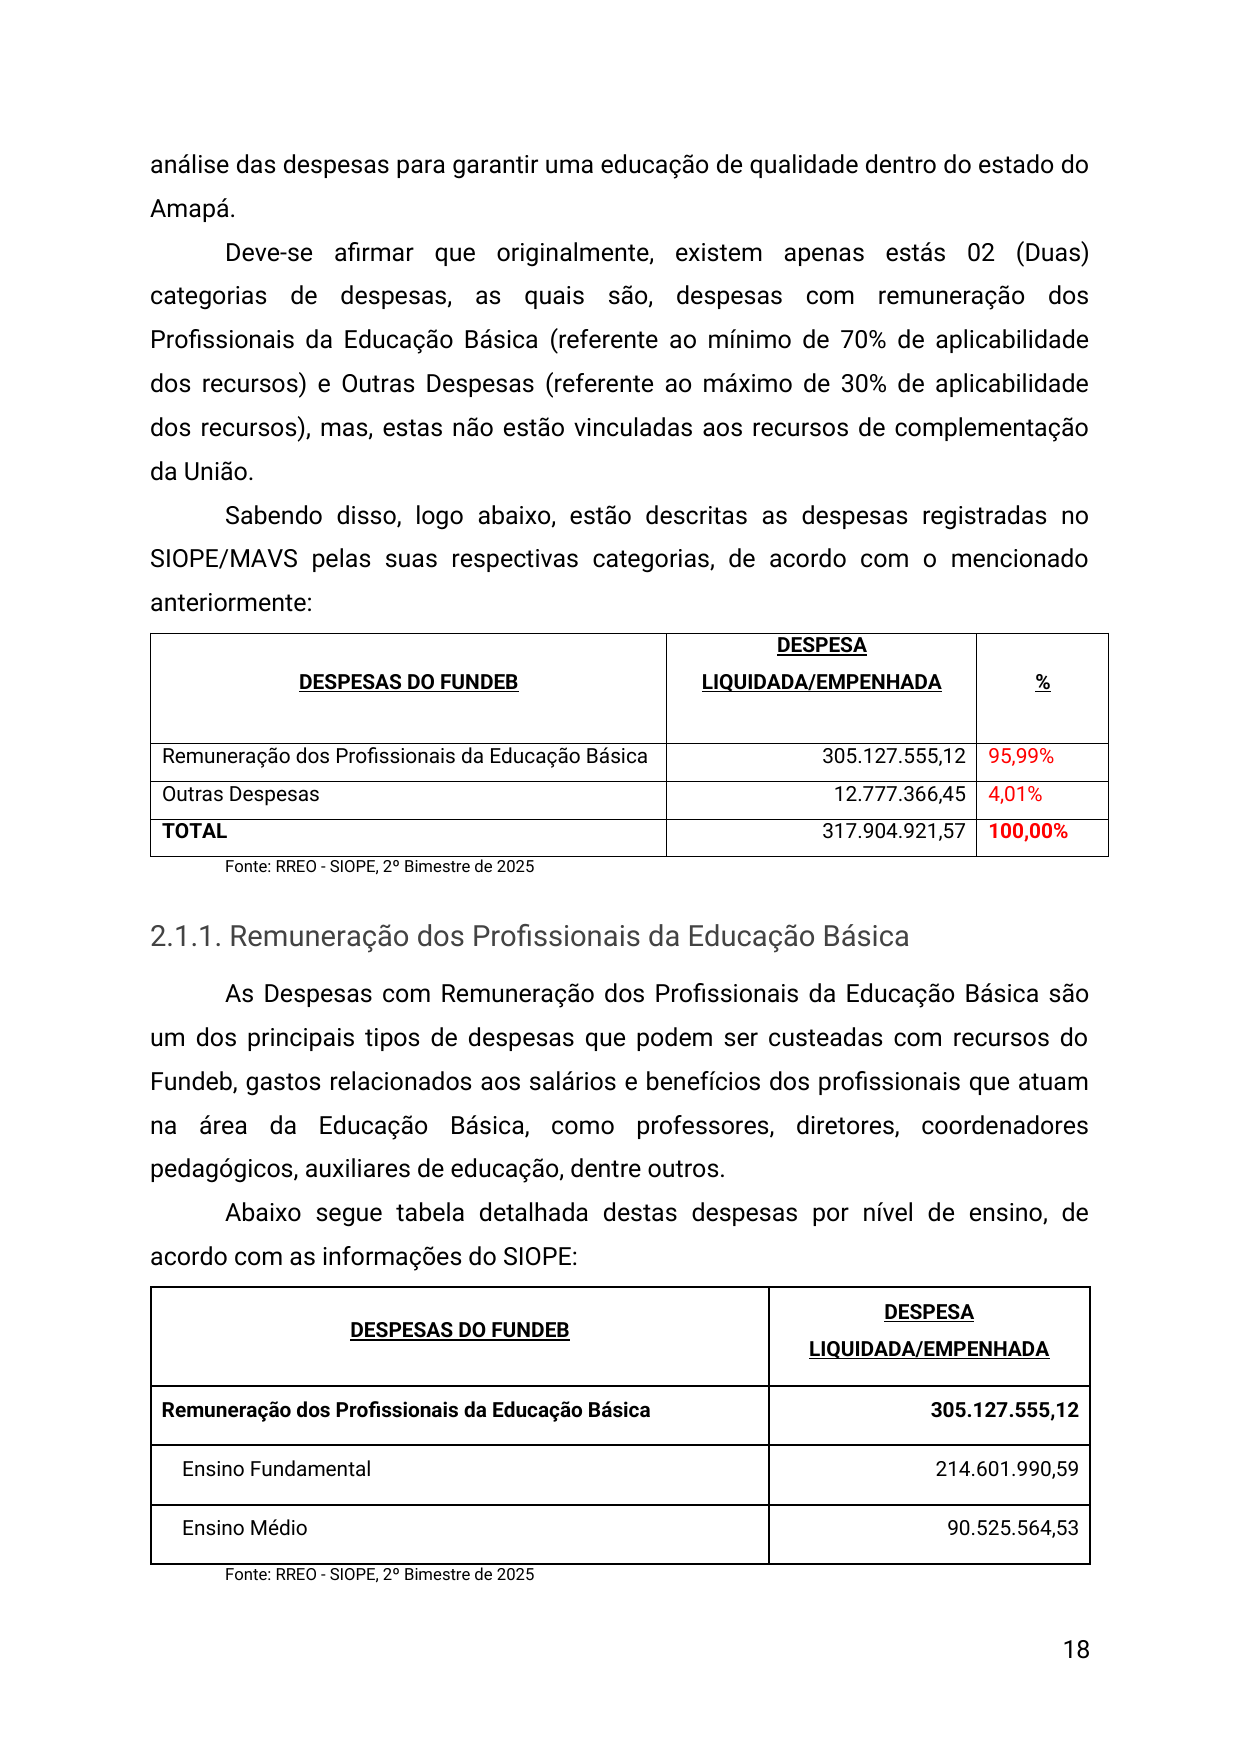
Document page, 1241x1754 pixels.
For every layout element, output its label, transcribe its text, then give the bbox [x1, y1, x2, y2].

subtitle 2.1.1. Remuneração dos Profissionais da Educação Básica [150, 920, 1090, 954]
table_header DESPESA LIQUIDADA/EMPENHADA [770, 1288, 1089, 1385]
table_cell Remuneração dos Profissionais da Educação Básica [151, 744, 666, 781]
text Deve-se afirmar que originalmente, existem apenas estás 02 (Duas) categorias de despesas, as quais são, despesas com remuneração dos Profissionais da Educação Básica (referente ao mínimo de 70% de aplicabilidade dos recursos) e Outras Despesas (referente ao máximo de 30% de aplicabilidade dos recursos), mas, estas não estão vinculadas aos recursos de complementação da União. [150, 238, 1090, 486]
table_cell Outras Despesas [151, 782, 666, 818]
table_cell Ensino Médio [152, 1506, 768, 1563]
table_cell 100,00% [977, 820, 1108, 856]
table_header DESPESA LIQUIDADA/EMPENHADA [667, 634, 976, 743]
table_cell 90.525.564,53 [770, 1506, 1089, 1563]
text Abaixo segue tabela detalhada destas despesas por nível de ensino, de acordo com as informações do SIOPE: [150, 1198, 1090, 1272]
table_cell 305.127.555,12 [667, 744, 976, 781]
table_cell 4,01% [977, 782, 1108, 818]
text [150, 150, 1090, 223]
table_cell 95,99% [977, 744, 1108, 781]
table_cell TOTAL [151, 820, 666, 856]
text Fonte: RREO - SIOPE, 2º Bimestre de 2025 [150, 1565, 1090, 1584]
table_cell 214.601.990,59 [770, 1446, 1089, 1504]
text Fonte: RREO - SIOPE, 2º Bimestre de 2025 [150, 857, 1090, 877]
table_cell Ensino Fundamental [152, 1446, 768, 1504]
table_cell Remuneração dos Profissionais da Educação Básica [152, 1387, 768, 1444]
table_header DESPESAS DO FUNDEB [152, 1288, 768, 1385]
table_cell 12.777.366,45 [667, 782, 976, 818]
table_header % [977, 634, 1108, 743]
table_cell 305.127.555,12 [770, 1387, 1089, 1444]
text Sabendo disso, logo abaixo, estão descritas as despesas registradas no SIOPE/MAVS pelas suas respectivas categorias, de acordo com o mencionado anteriormente: [150, 501, 1090, 618]
table_header DESPESAS DO FUNDEB [151, 634, 666, 743]
text As Despesas com Remuneração dos Profissionais da Educação Básica são um dos principais tipos de despesas que podem ser custeadas com recursos do Fundeb, gastos relacionados aos salários e benefícios dos profissionais que atuam na área da Educação Básica, como professores, diretores, coordenadores pedagógicos, auxiliares de educação, dentre outros. [150, 979, 1090, 1184]
table_cell 317.904.921,57 [667, 820, 976, 856]
